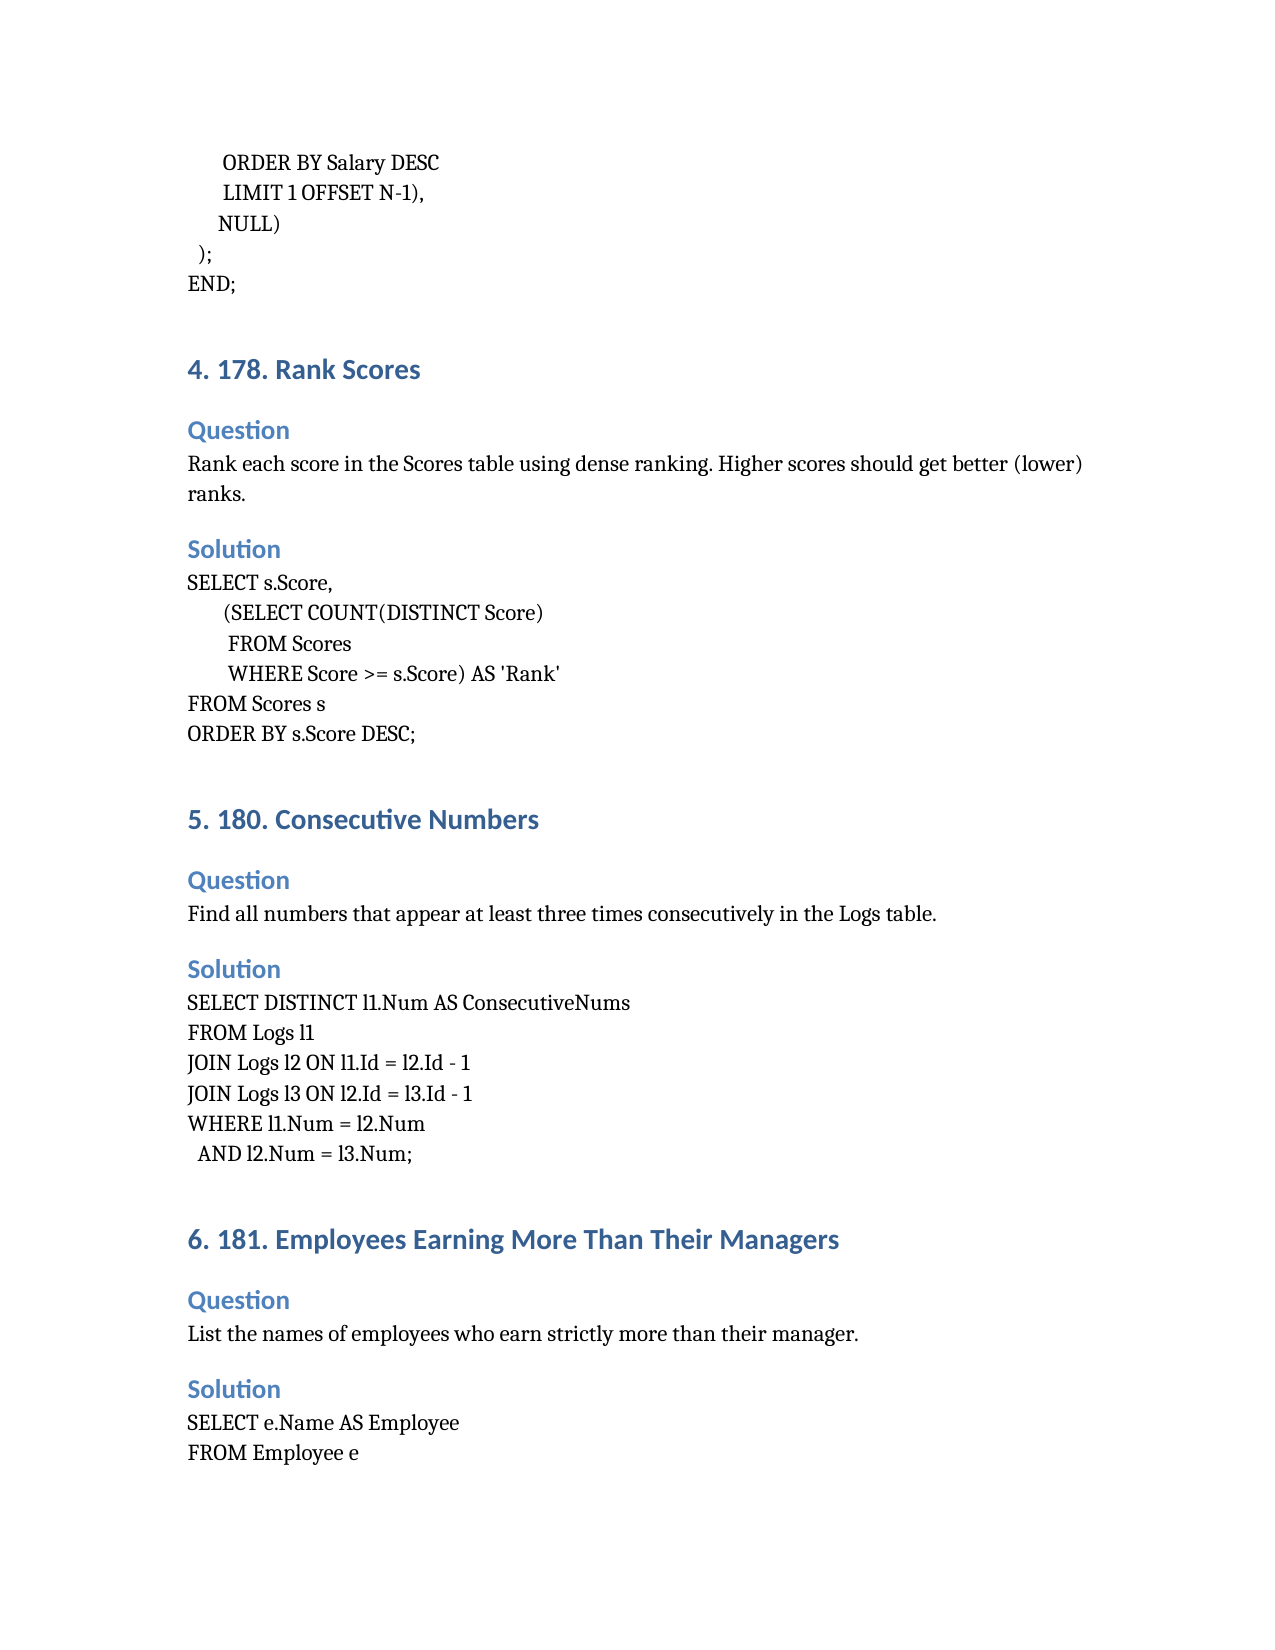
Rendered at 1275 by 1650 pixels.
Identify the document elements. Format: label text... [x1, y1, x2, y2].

subtitle Solution [187, 952, 1087, 985]
subtitle Solution [187, 532, 1087, 565]
subtitle 5. 180. Consecutive Numbers [187, 801, 1087, 837]
subtitle Solution [187, 1372, 1087, 1405]
text Rank each score in the Scores table using dense ranking. Higher scores should get better (lower) ranks. [187, 451, 1087, 507]
subtitle Question [187, 863, 1087, 896]
subtitle 4. 178. Rank Scores [187, 351, 1087, 387]
subtitle 6. 181. Employees Earning More Than Their Managers [187, 1221, 1087, 1257]
text SELECT s.Score, (SELECT COUNT(DISTINCT Score) FROM Scores WHERE Score >= s.Score) AS 'Rank' FROM Scores s ORDER BY s.Score DESC; [187, 570, 1087, 747]
text List the names of employees who earn strictly more than their manager. [187, 1321, 1087, 1347]
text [187, 1410, 1087, 1466]
subtitle Question [187, 413, 1087, 446]
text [187, 150, 1087, 297]
subtitle Question [187, 1283, 1087, 1316]
text SELECT DISTINCT l1.Num AS ConsecutiveNums FROM Logs l1 JOIN Logs l2 ON l1.Id = l2.Id - 1 JOIN Logs l3 ON l2.Id = l3.Id - 1 WHERE l1.Num = l2.Num AND l2.Num = l3.Num; [187, 990, 1087, 1167]
text Find all numbers that appear at least three times consecutively in the Logs table. [187, 901, 1087, 927]
